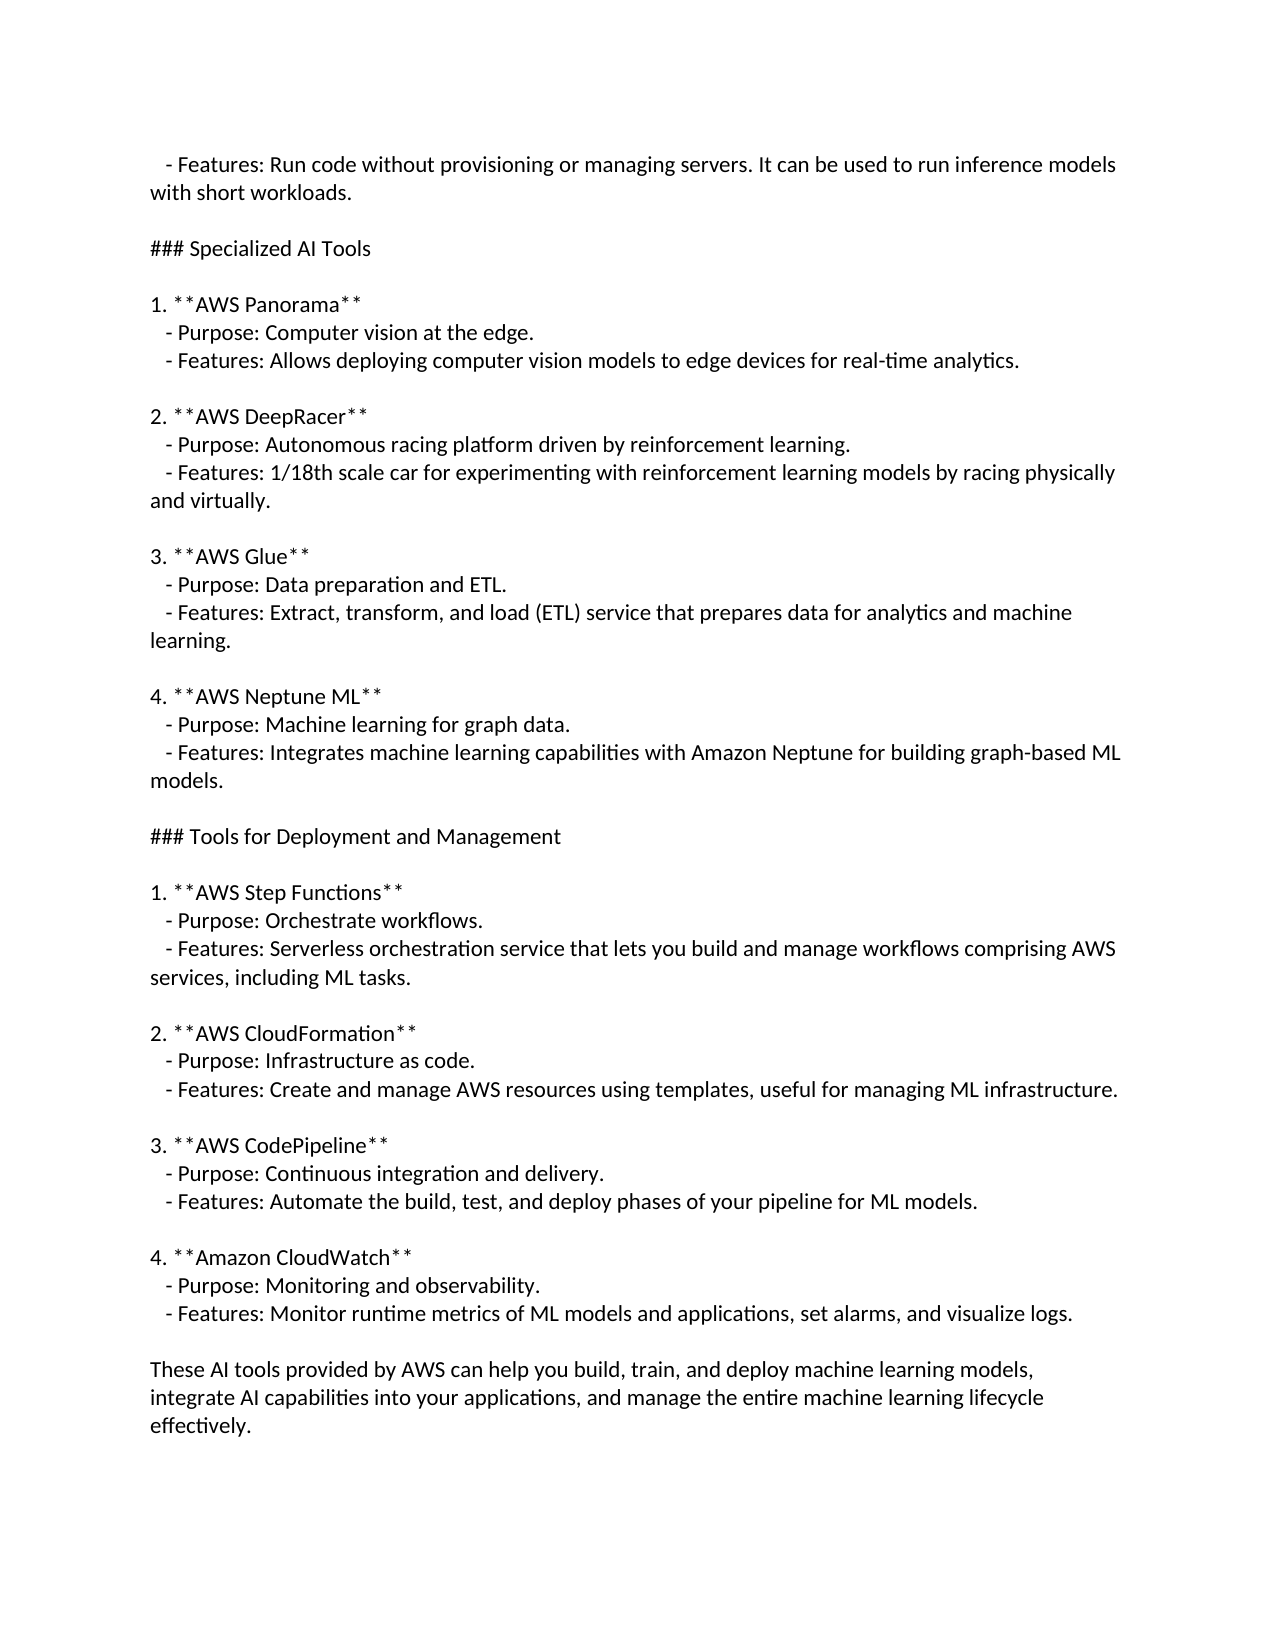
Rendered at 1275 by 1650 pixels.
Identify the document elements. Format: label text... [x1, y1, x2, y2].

text - Purpose: Autonomous racing platform driven by reinforcement learning. [150, 430, 1125, 458]
text - Features: Monitor runtime metrics of ML models and applications, set alarms, and visualize logs. [150, 1299, 1125, 1327]
text - Purpose: Orchestrate workflows. [150, 907, 1125, 934]
text 1. **AWS Step Functions** [150, 878, 1125, 907]
text - Features: 1/18th scale car for experimenting with reinforcement learning models by racing physically and virtually. [150, 458, 1125, 514]
text 4. **AWS Neptune ML** [150, 682, 1125, 710]
text 2. **AWS DeepRacer** [150, 402, 1125, 430]
text - Purpose: Computer vision at the edge. [150, 318, 1125, 346]
text - Features: Create and manage AWS resources using templates, useful for managing ML infrastructure. [150, 1075, 1125, 1103]
text - Features: Integrates machine learning capabilities with Amazon Neptune for building graph-based ML models. [150, 738, 1125, 794]
text 3. **AWS CodePipeline** [150, 1131, 1125, 1159]
text - Features: Allows deploying computer vision models to edge devices for real-time analytics. [150, 346, 1125, 374]
text - Features: Run code without provisioning or managing servers. It can be used to run inference models with short workloads. [150, 150, 1125, 206]
text - Purpose: Monitoring and observability. [150, 1271, 1125, 1299]
text These AI tools provided by AWS can help you build, train, and deploy machine learning models, integrate AI capabilities into your applications, and manage the entire machine learning lifecycle effectively. [150, 1355, 1125, 1439]
text 4. **Amazon CloudWatch** [150, 1243, 1125, 1271]
text 1. **AWS Panorama** [150, 290, 1125, 318]
text ### Tools for Deployment and Management [150, 822, 1125, 851]
text ### Specialized AI Tools [150, 234, 1125, 262]
text - Purpose: Infrastructure as code. [150, 1047, 1125, 1075]
text - Features: Serverless orchestration service that lets you build and manage workflows comprising AWS services, including ML tasks. [150, 934, 1125, 991]
text - Purpose: Continuous integration and delivery. [150, 1159, 1125, 1187]
text 3. **AWS Glue** [150, 542, 1125, 570]
text - Features: Automate the build, test, and deploy phases of your pipeline for ML models. [150, 1187, 1125, 1215]
text 2. **AWS CloudFormation** [150, 1019, 1125, 1047]
text - Features: Extract, transform, and load (ETL) service that prepares data for analytics and machine learning. [150, 598, 1125, 654]
text - Purpose: Machine learning for graph data. [150, 710, 1125, 738]
text - Purpose: Data preparation and ETL. [150, 570, 1125, 598]
